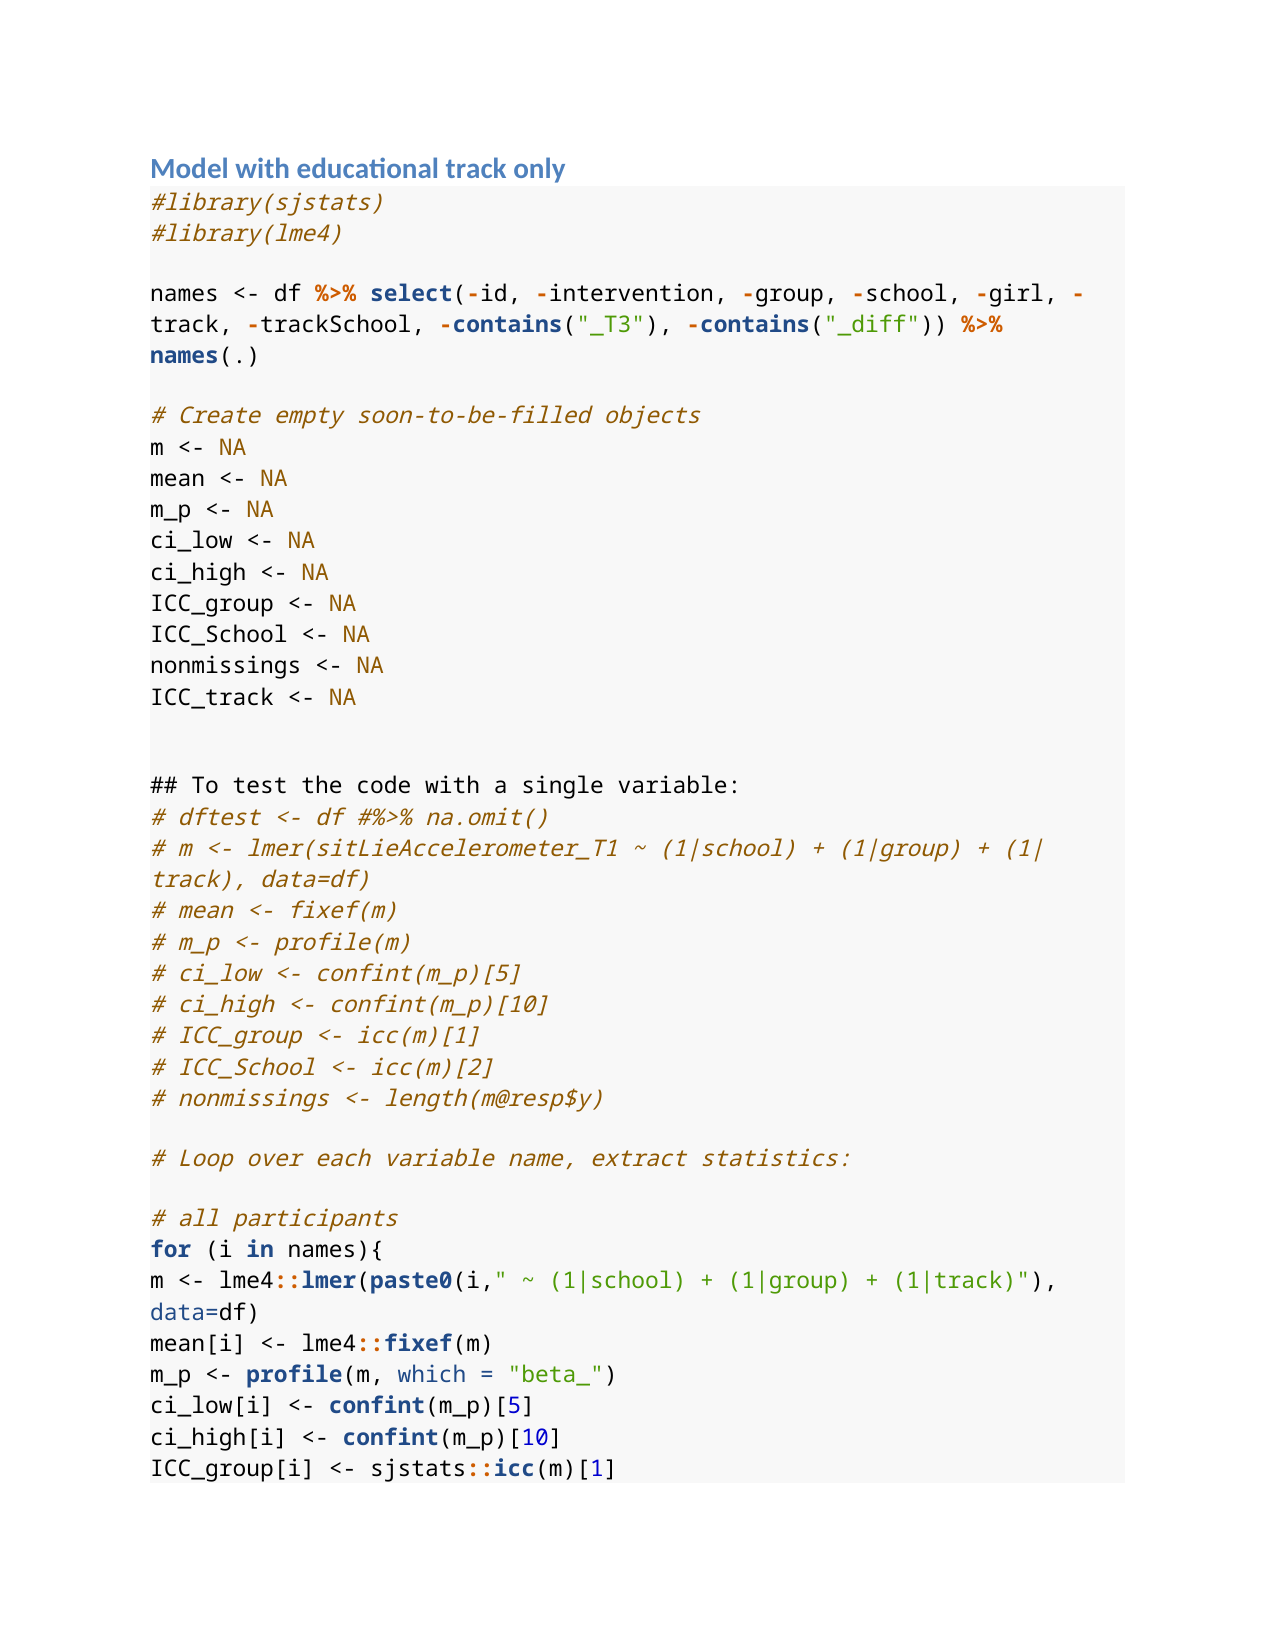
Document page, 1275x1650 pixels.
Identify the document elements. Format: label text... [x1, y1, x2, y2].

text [150, 186, 1125, 1483]
subtitle Model with educational track only [150, 150, 1125, 186]
